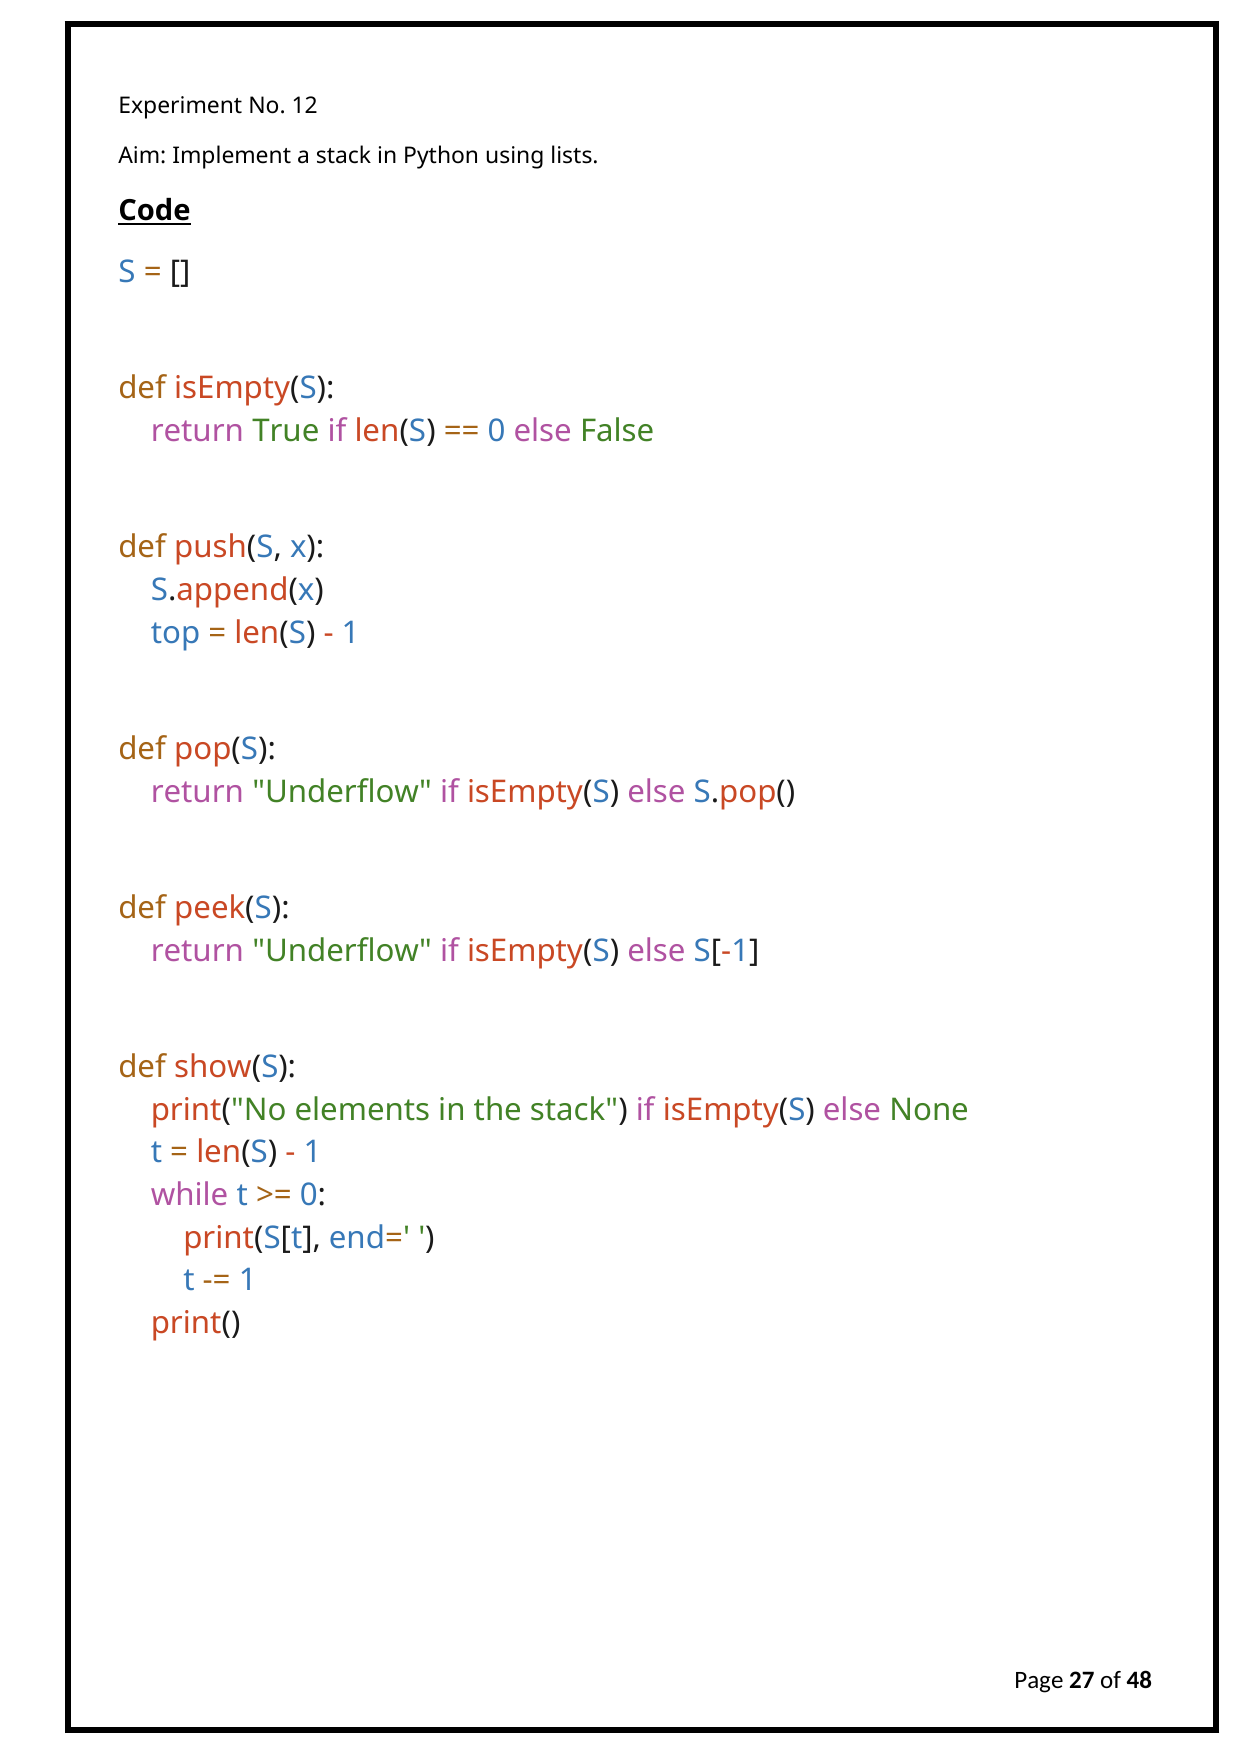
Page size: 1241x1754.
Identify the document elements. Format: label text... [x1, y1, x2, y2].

text def show(S): [118, 1044, 1152, 1087]
text while t >= 0: [118, 1172, 1152, 1215]
text Experiment No. 12 [118, 89, 1152, 120]
text def push(S, x): [118, 524, 1152, 567]
text S.append(x) [118, 567, 1152, 610]
text S = [] [118, 249, 1152, 292]
text Code [118, 189, 1152, 229]
text return True if len(S) == 0 else False [118, 408, 1152, 451]
text def pop(S): [118, 726, 1152, 769]
text print(S[t], end=' ') [118, 1215, 1152, 1257]
text top = len(S) - 1 [118, 610, 1152, 652]
text print("No elements in the stack") if isEmpty(S) else None [118, 1087, 1152, 1129]
text Aim: Implement a stack in Python using lists. [118, 139, 1152, 170]
text t = len(S) - 1 [118, 1129, 1152, 1172]
text def peek(S): [118, 885, 1152, 928]
text def isEmpty(S): [118, 365, 1152, 408]
text print() [118, 1300, 1152, 1342]
text return "Underflow" if isEmpty(S) else S.pop() [118, 769, 1152, 811]
text return "Underflow" if isEmpty(S) else S[-1] [118, 928, 1152, 970]
text t -= 1 [118, 1257, 1152, 1300]
